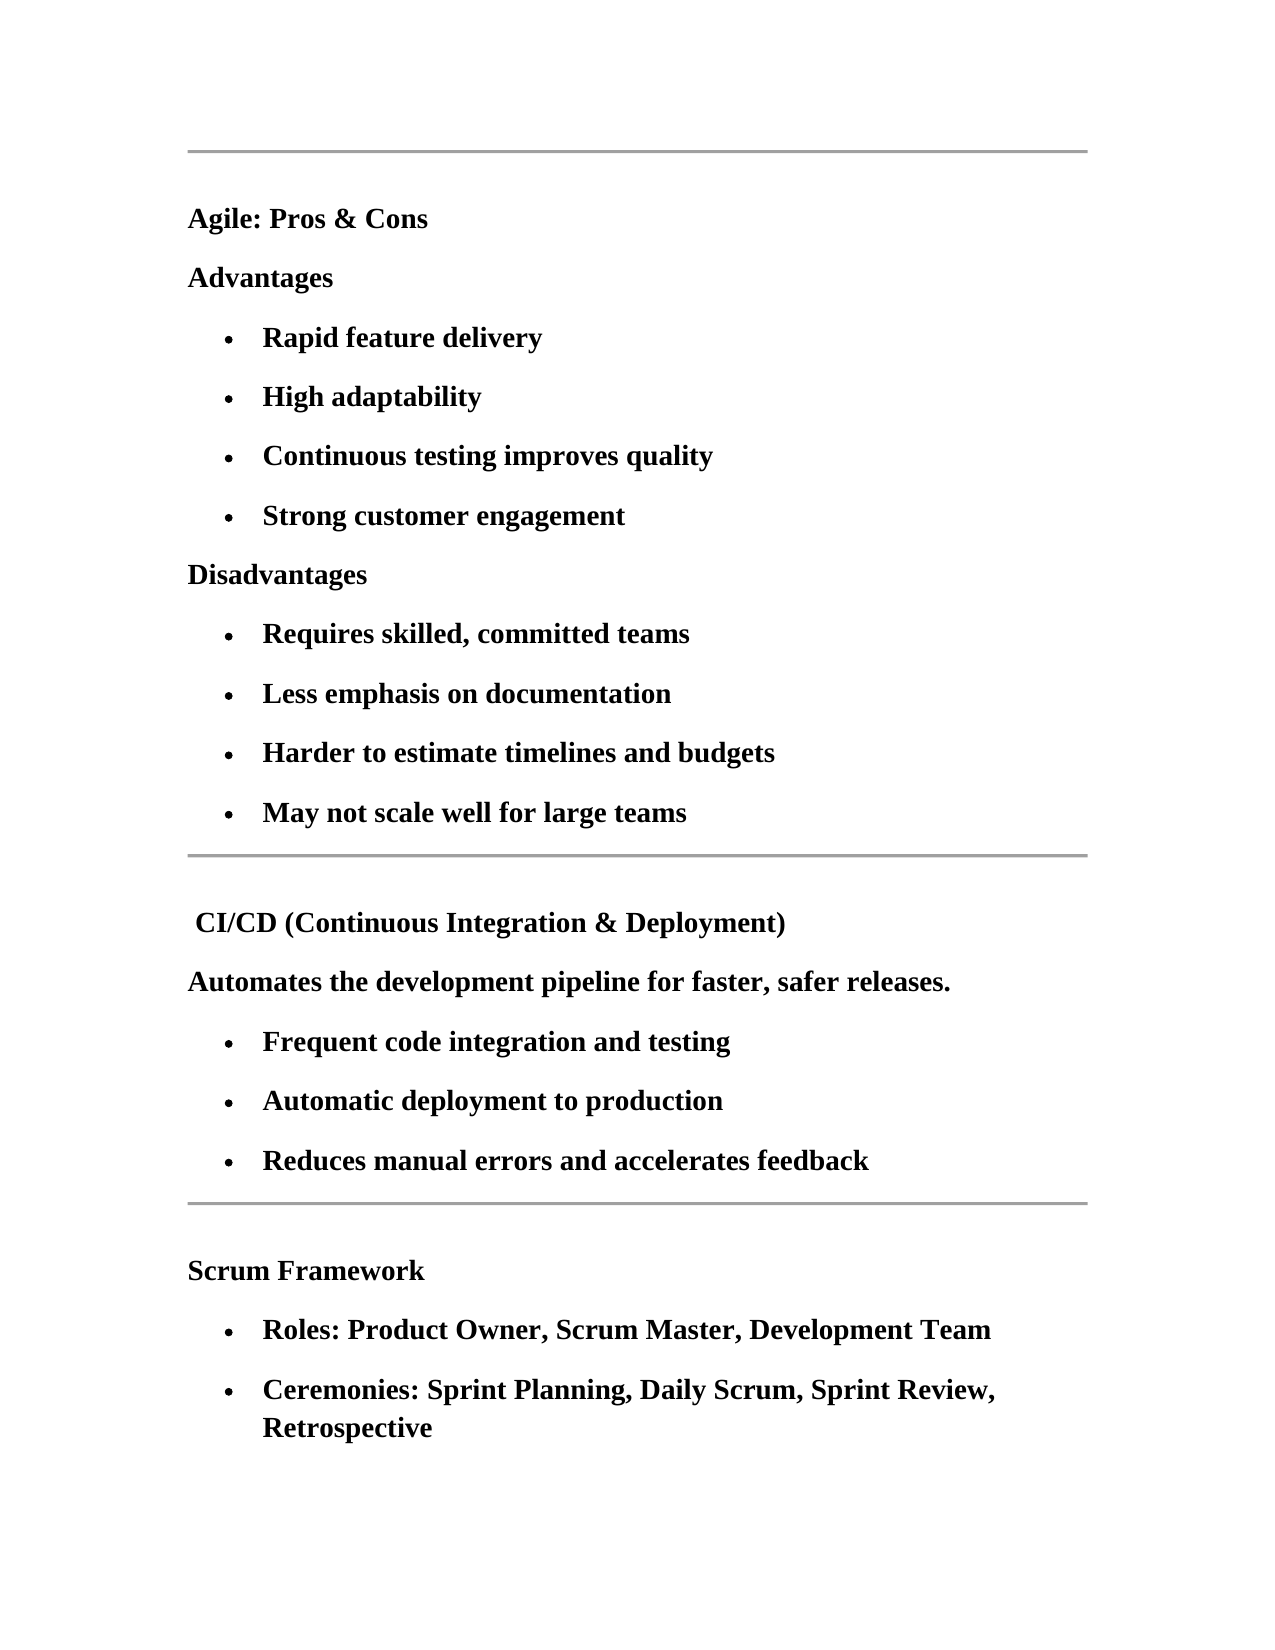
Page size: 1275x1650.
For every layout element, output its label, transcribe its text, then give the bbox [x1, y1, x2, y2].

list Requires skilled, committed teams [225, 617, 1087, 650]
list Automatic deployment to production [225, 1083, 1087, 1117]
list Reduces manual errors and accelerates feedback [225, 1143, 1087, 1176]
list Rapid feature delivery [225, 320, 1087, 353]
list Continuous testing improves quality [225, 438, 1087, 472]
text Automates the development pipeline for faster, safer releases. [187, 964, 1087, 998]
list Ceremonies: Sprint Planning, Daily Scrum, Sprint Review, Retrospective [225, 1372, 1087, 1444]
text CI/CD (Continuous Integration & Deployment) [187, 905, 1087, 939]
text Scrum Framework [187, 1253, 1087, 1287]
text Disadvantages [187, 557, 1087, 591]
text Agile: Pros & Cons [187, 201, 1087, 234]
list Frequent code integration and testing [225, 1024, 1087, 1057]
list May not scale well for large teams [225, 795, 1087, 828]
text Advantages [187, 260, 1087, 294]
list High adaptability [225, 379, 1087, 413]
list Strong customer engagement [225, 498, 1087, 531]
list Roles: Product Owner, Scrum Master, Development Team [225, 1312, 1087, 1346]
list Harder to estimate timelines and budgets [225, 735, 1087, 769]
list Less emphasis on documentation [225, 676, 1087, 709]
